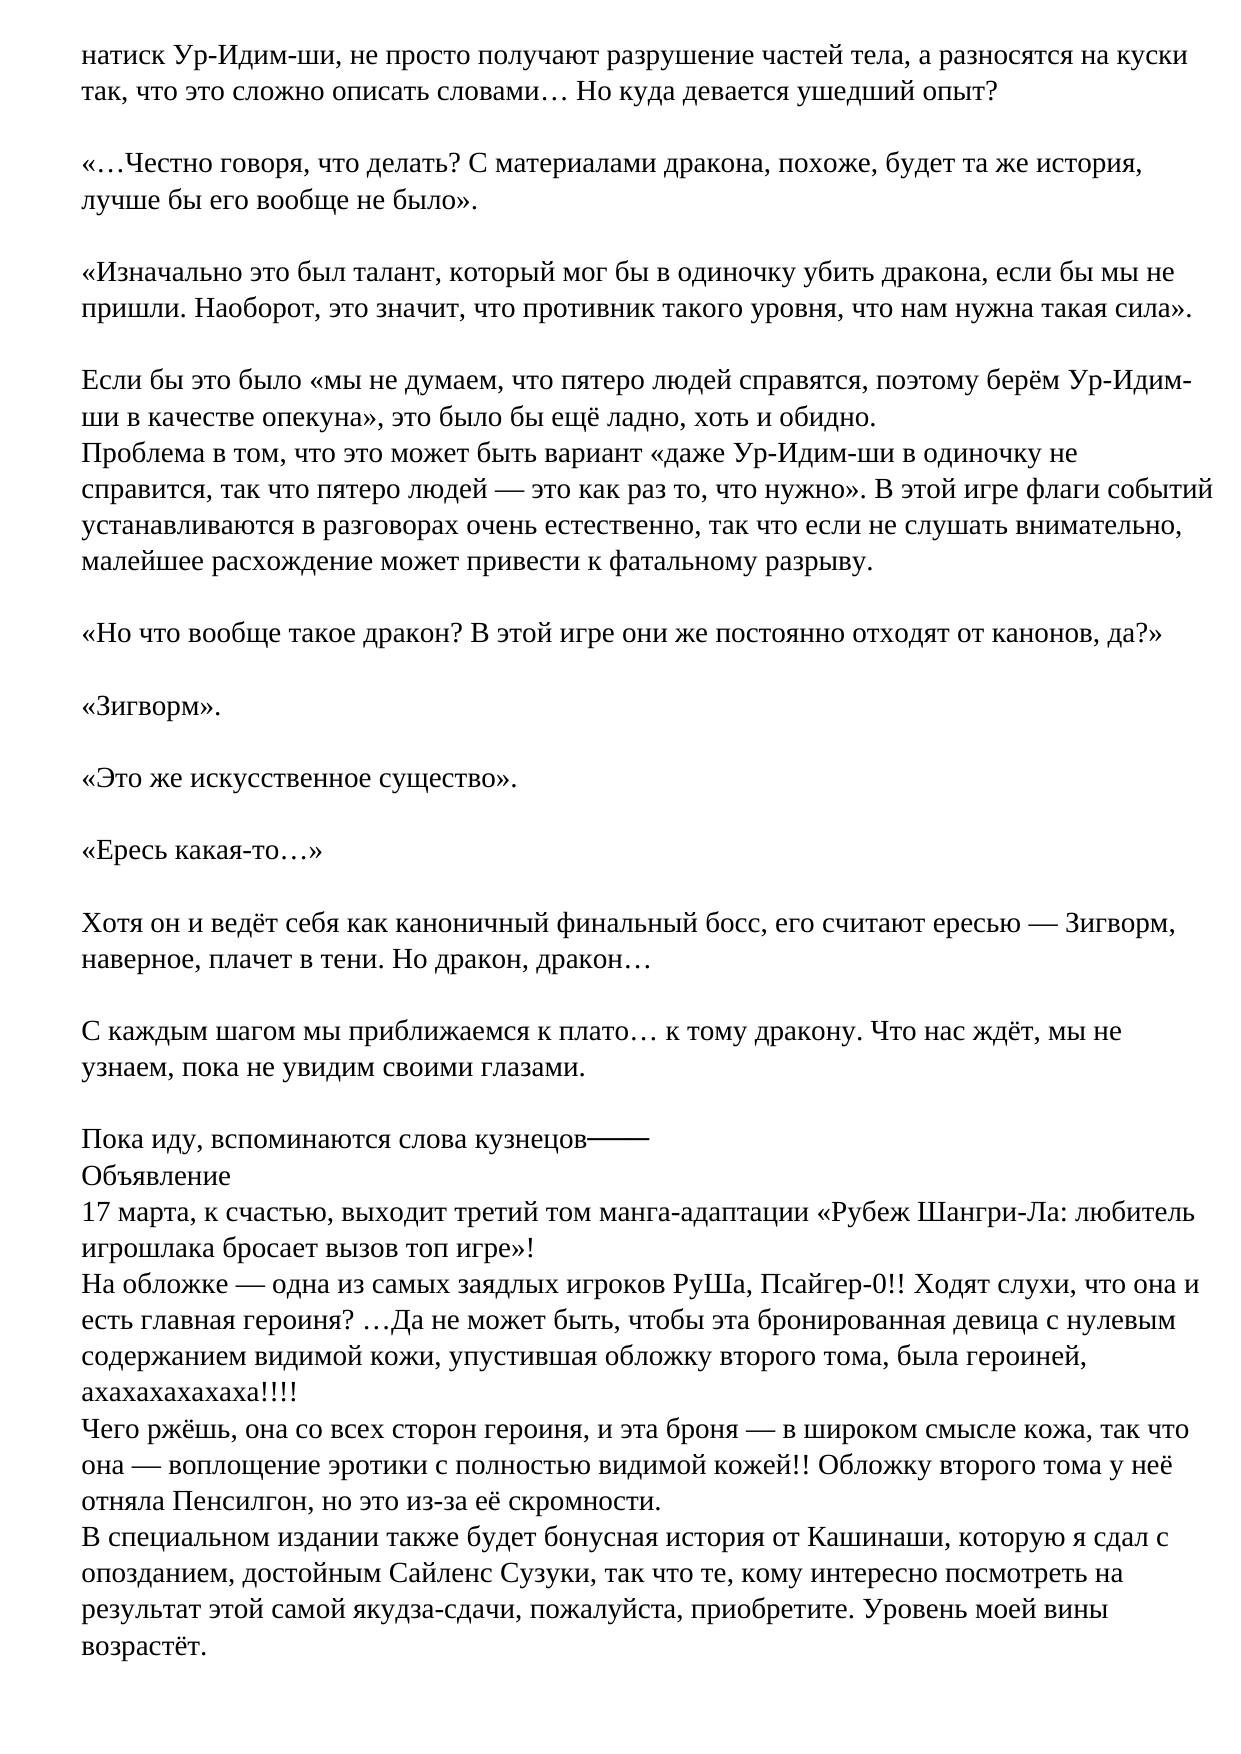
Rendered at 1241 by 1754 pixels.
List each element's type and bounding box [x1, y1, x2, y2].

text [81, 37, 1215, 1661]
